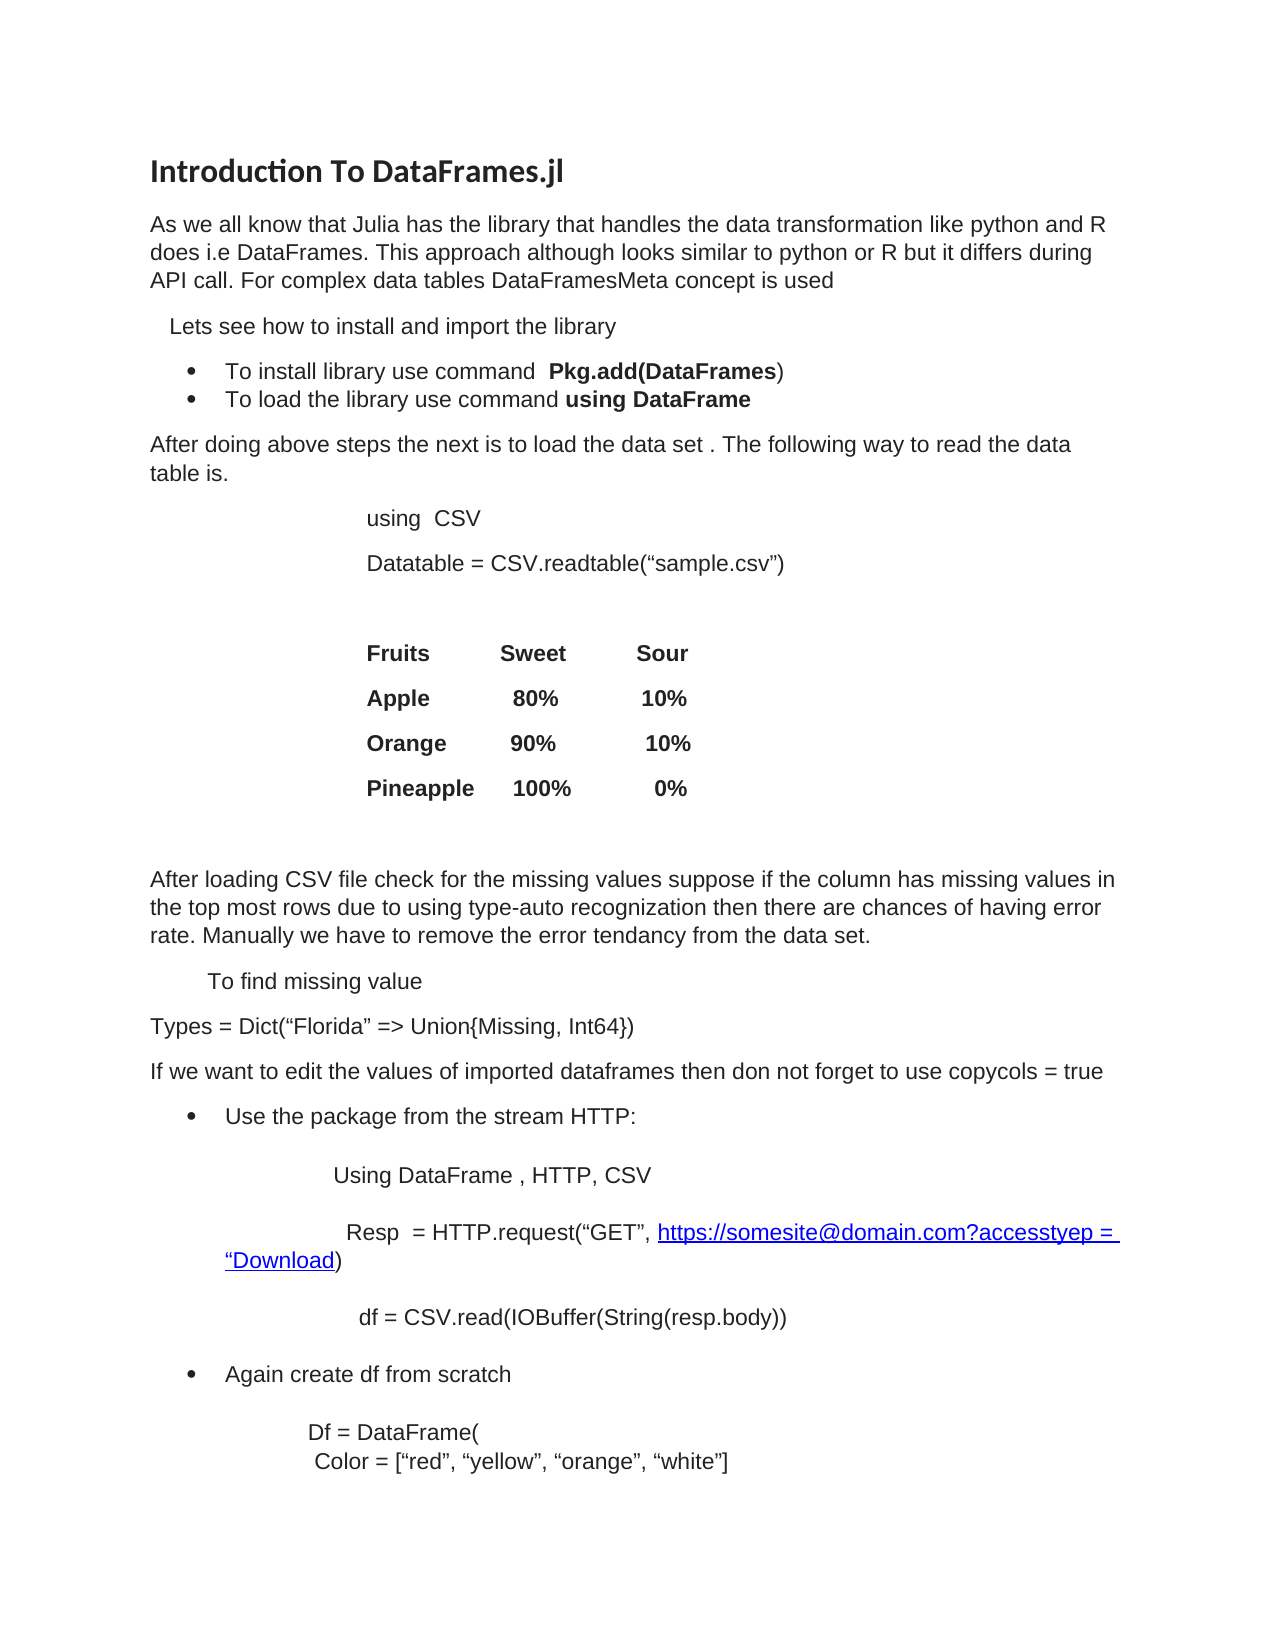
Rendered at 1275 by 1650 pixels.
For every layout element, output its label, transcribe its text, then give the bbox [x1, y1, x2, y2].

list Color = [“red”, “yellow”, “orange”, “white”] [225, 1448, 1125, 1474]
text Fruits Sweet Sour [150, 640, 1125, 666]
text using CSV [150, 505, 1125, 531]
text As we all know that Julia has the library that handles the data transformation like python and R does i.e DataFrames. This approach although looks similar to python or R but it differs during API call. For complex data tables DataFramesMeta concept is used [150, 211, 1125, 294]
text To find missing value [150, 968, 1125, 994]
list To install library use command Pkg.add(DataFrames) [187, 358, 1125, 384]
list To load the library use command using DataFrame [187, 386, 1125, 412]
list Df = DataFrame( [225, 1419, 1125, 1446]
text Lets see how to install and import the library [150, 313, 1125, 339]
text Introduction To DataFrames.jl [150, 150, 1125, 191]
text After loading CSV file check for the missing values suppose if the column has missing values in the top most rows due to using type-auto recognization then there are chances of having error rate. Manually we have to remove the error tendancy from the data set. [150, 866, 1125, 949]
list Using DataFrame , HTTP, CSV [225, 1162, 1125, 1188]
list Again create df from scratch [187, 1361, 1125, 1387]
list df = CSV.read(IOBuffer(String(resp.body)) [225, 1304, 1125, 1330]
text Datatable = CSV.readtable(“sample.csv”) [150, 550, 1125, 576]
text After doing above steps the next is to load the data set . The following way to read the data table is. [150, 431, 1125, 486]
text Types = Dict(“Florida” => Union{Missing, Int64}) [150, 1013, 1125, 1039]
list Resp = HTTP.request(“GET”, https://somesite@domain.com?accesstyep = “Download) [225, 1218, 1125, 1273]
text Apple 80% 10% [150, 685, 1125, 712]
text Pineapple 100% 0% [150, 775, 1125, 802]
text If we want to edit the values of imported dataframes then don not forget to use copycols = true [150, 1058, 1125, 1084]
text Orange 90% 10% [150, 730, 1125, 757]
list Use the package from the stream HTTP: [187, 1103, 1125, 1129]
